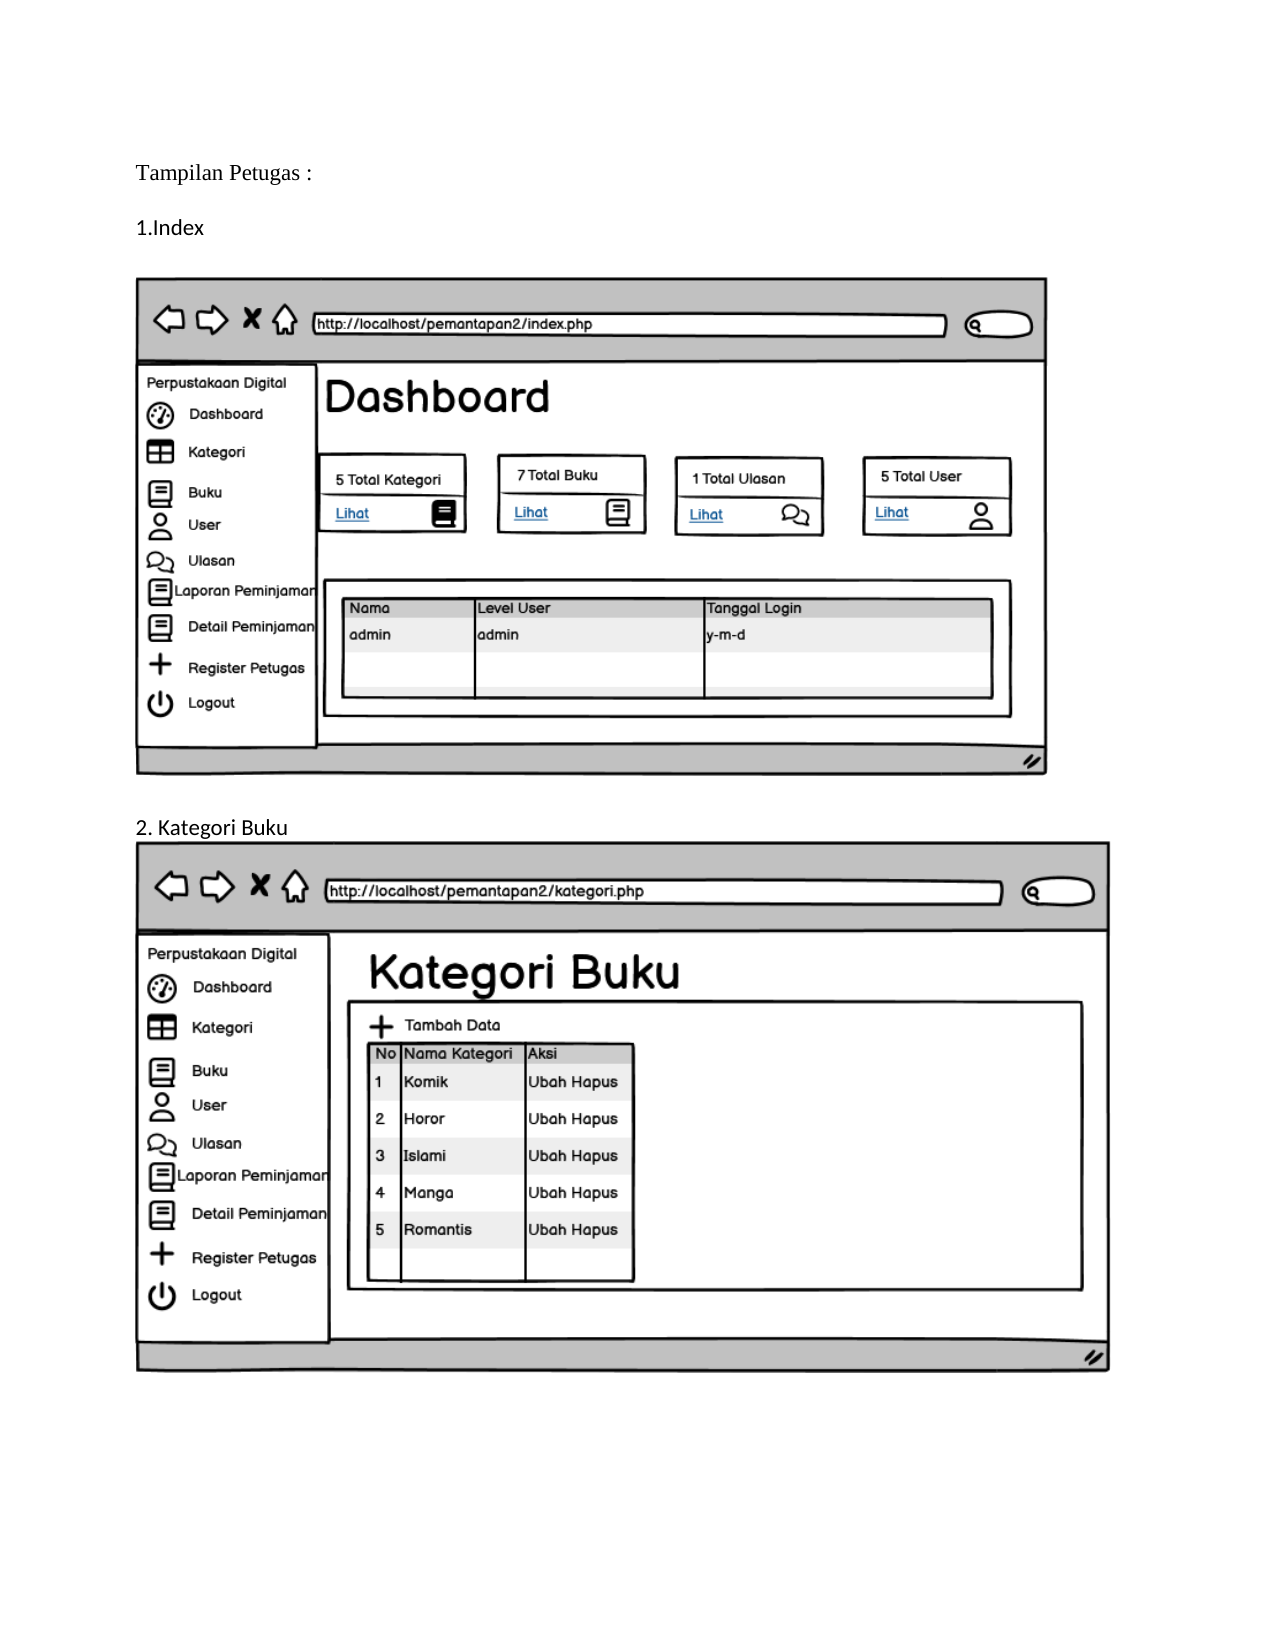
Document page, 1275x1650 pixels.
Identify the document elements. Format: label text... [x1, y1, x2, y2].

picture [135, 277, 1048, 776]
subtitle Tampilan Petugas : [135, 159, 1110, 185]
text 1.Index [135, 213, 1110, 241]
text 2. Kategori Buku [135, 813, 1110, 841]
picture [135, 841, 1111, 1373]
